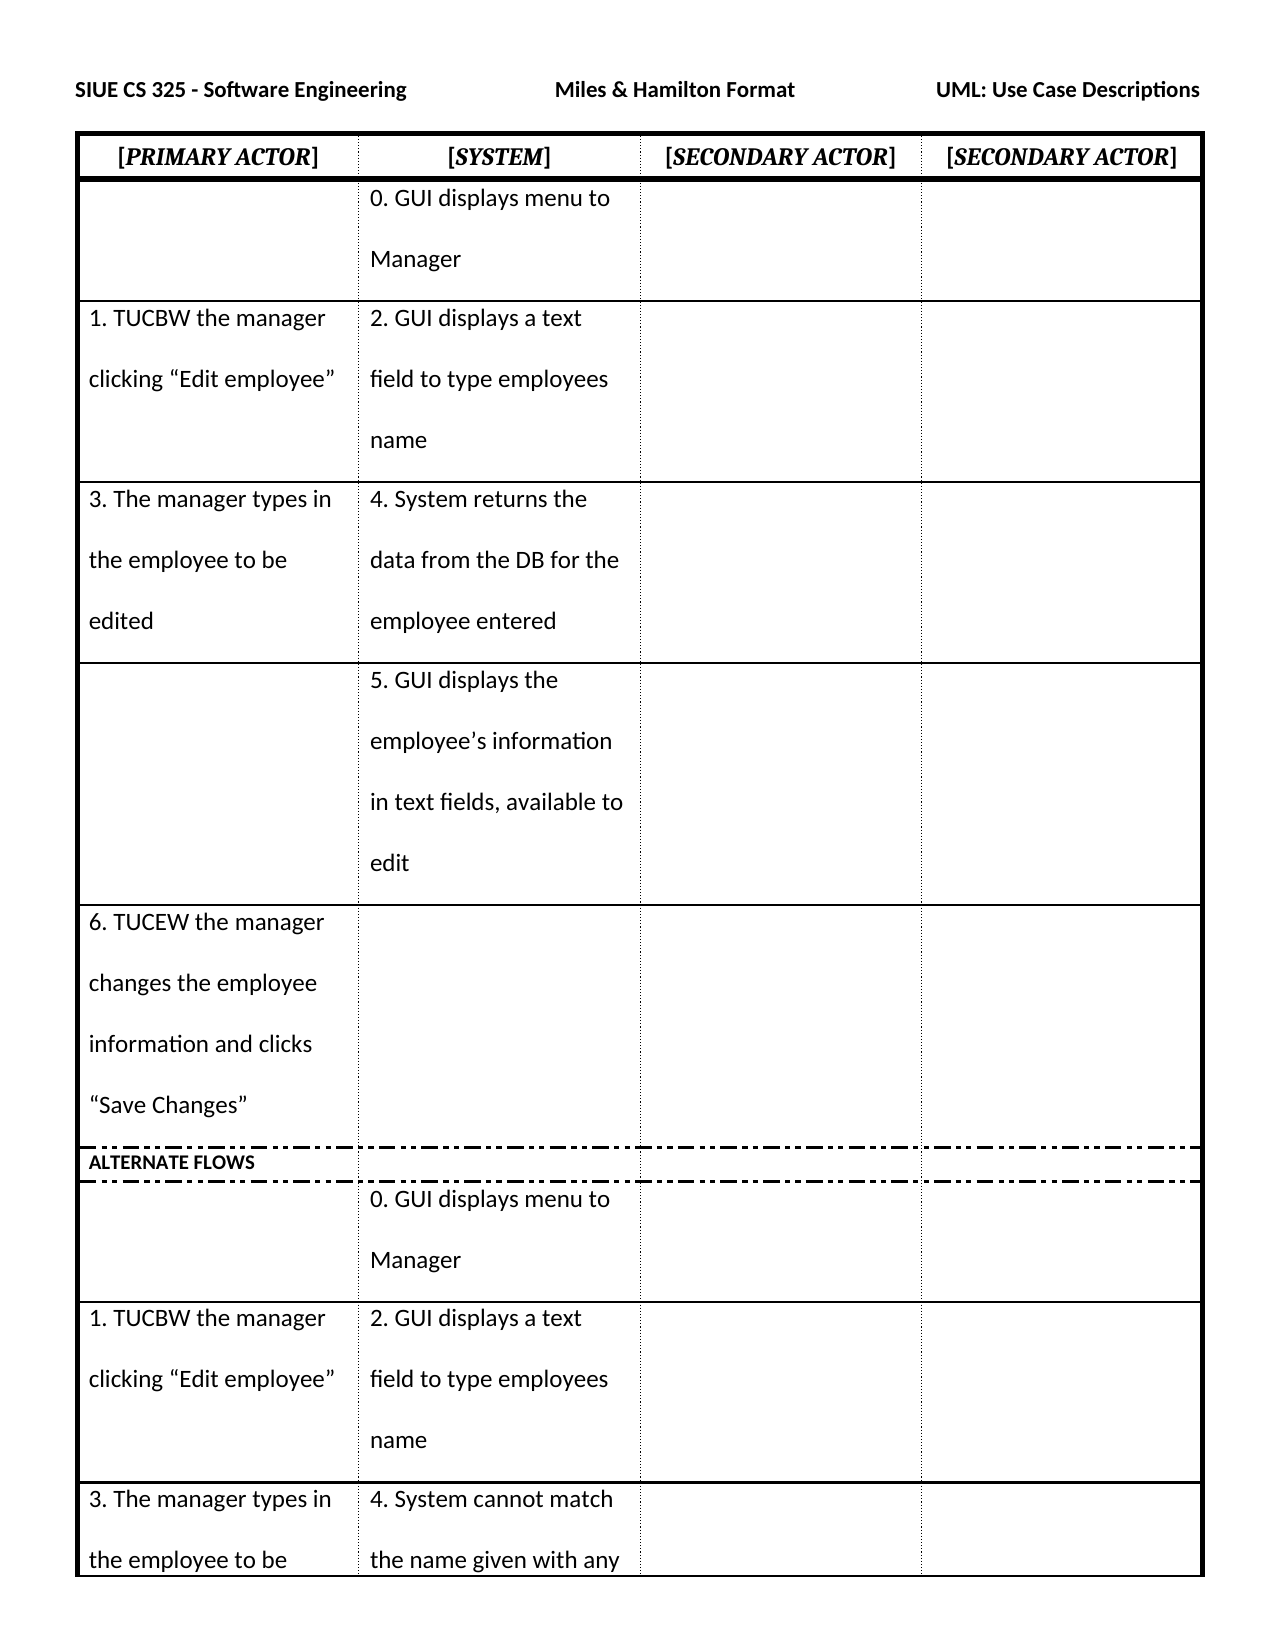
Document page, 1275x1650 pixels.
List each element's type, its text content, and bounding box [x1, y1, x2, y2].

table_cell 1. TUCBW the manager clicking “Edit employee” [80, 302, 358, 481]
table_header [SYSTEM] [359, 136, 640, 176]
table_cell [359, 1484, 640, 1575]
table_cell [80, 1484, 358, 1575]
table_cell 0. GUI displays menu to Manager [359, 182, 640, 300]
table_cell [921, 664, 1200, 904]
table_cell [640, 1484, 921, 1575]
table_cell [921, 1303, 1200, 1481]
table_cell [640, 302, 921, 481]
table_cell 0. GUI displays menu to Manager [359, 1180, 640, 1301]
table_cell [640, 1303, 921, 1481]
table_cell [921, 1484, 1200, 1575]
table_cell [640, 1180, 921, 1301]
table_header [SECONDARY ACTOR] [640, 136, 921, 176]
table_cell [640, 664, 921, 904]
table_cell 2. GUI displays a text field to type employees name [359, 302, 640, 481]
table_cell [921, 1146, 1200, 1179]
table_cell 6. TUCEW the manager changes the employee information and clicks “Save Changes” [80, 906, 358, 1146]
table_cell [921, 906, 1200, 1146]
table_cell [640, 483, 921, 662]
table_cell [640, 906, 921, 1146]
table_cell 3. The manager types in the employee to be edited [80, 483, 358, 662]
table_cell [921, 302, 1200, 481]
table_cell [80, 1180, 358, 1301]
table_cell [921, 182, 1200, 300]
table_cell ALTERNATE FLOWS [80, 1146, 358, 1179]
table_cell [359, 1146, 640, 1179]
table_header [PRIMARY ACTOR] [80, 136, 358, 176]
table_cell [80, 664, 358, 904]
table_cell [640, 182, 921, 300]
table_cell [640, 1146, 921, 1179]
table_cell [359, 906, 640, 1146]
table_cell 1. TUCBW the manager clicking “Edit employee” [80, 1303, 358, 1481]
table_cell [921, 1180, 1200, 1301]
table_cell 5. GUI displays the employee’s information in text fields, available to edit [359, 664, 640, 904]
table_cell 4. System returns the data from the DB for the employee entered [359, 483, 640, 662]
table_cell 2. GUI displays a text field to type employees name [359, 1303, 640, 1481]
table_cell [921, 483, 1200, 662]
table_header [SECONDARY ACTOR] [921, 136, 1200, 176]
table_cell [80, 182, 358, 300]
